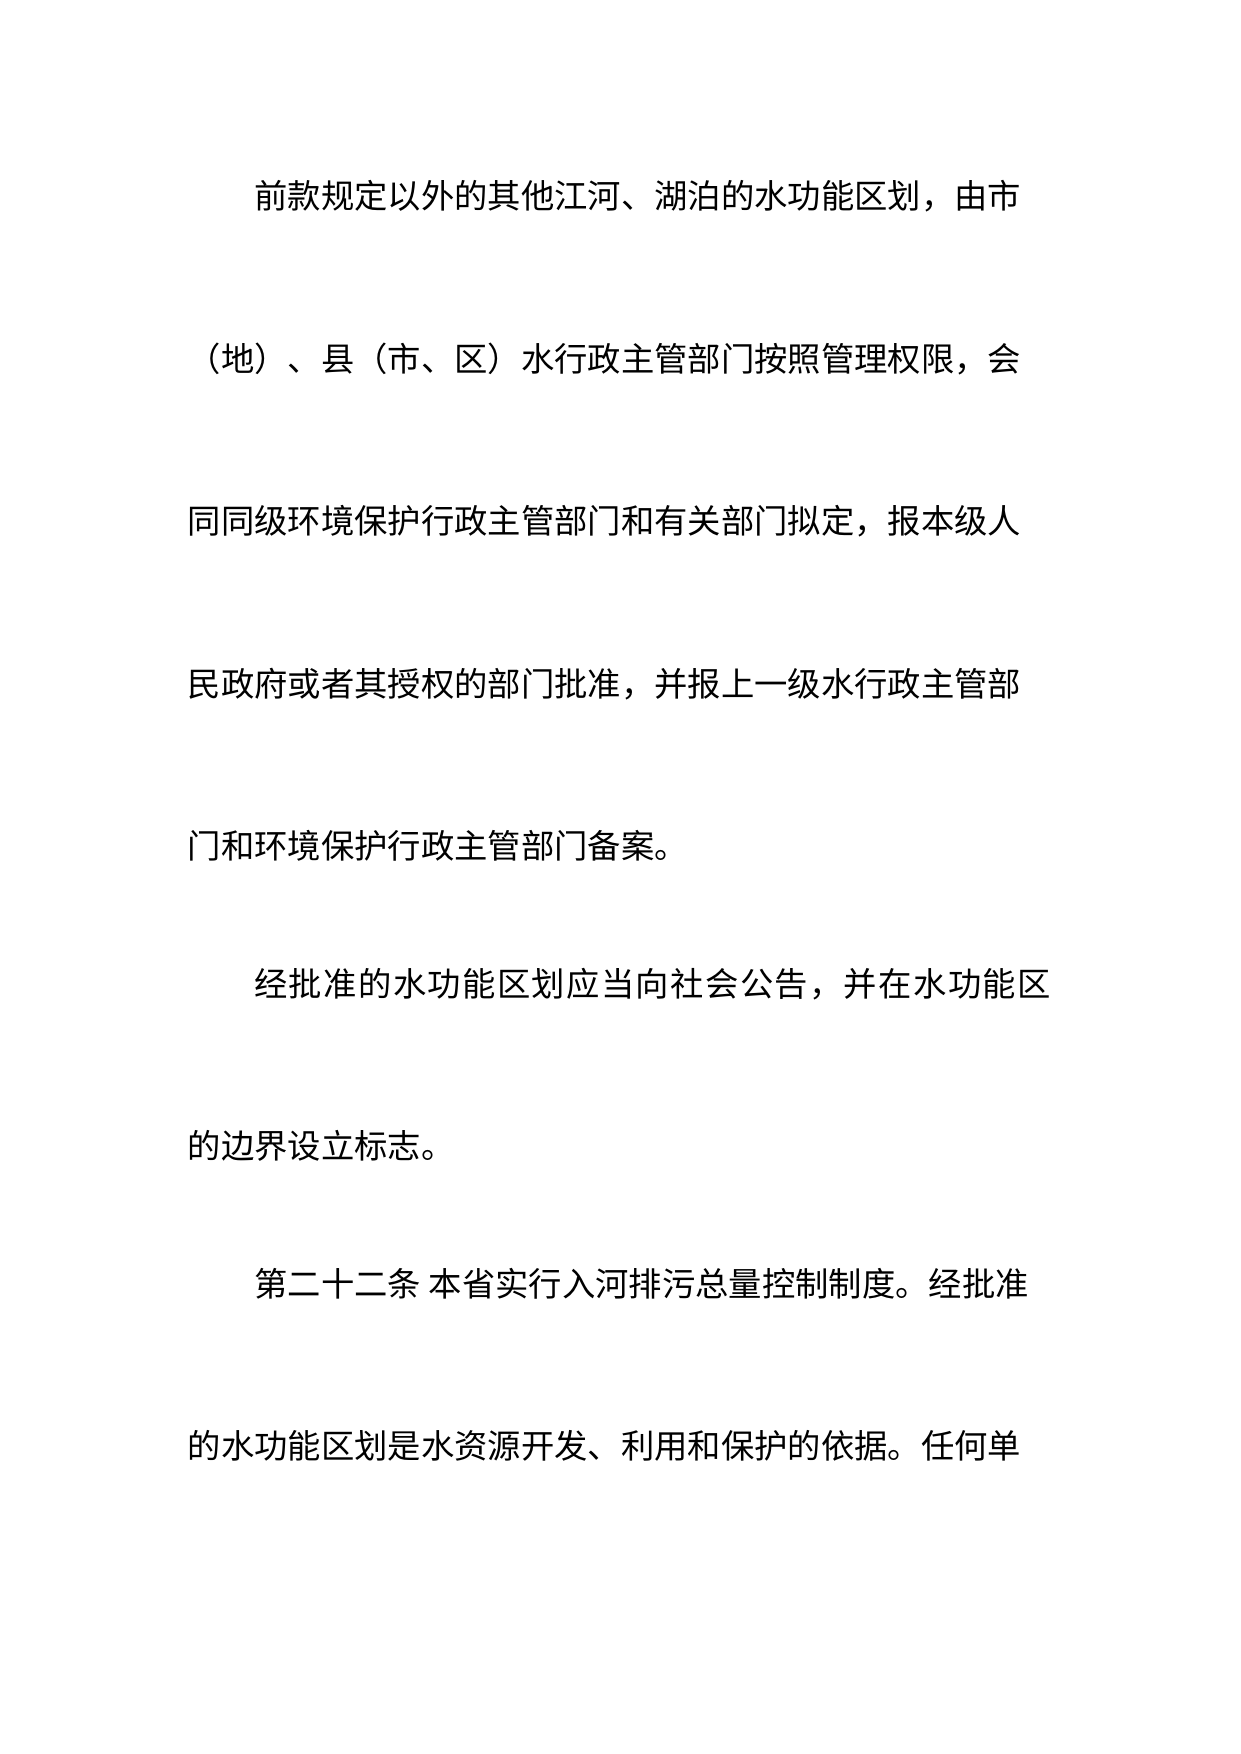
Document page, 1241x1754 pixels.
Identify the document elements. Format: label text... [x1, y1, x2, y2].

text 前款规定以外的其他江河、湖泊的水功能区划，由市（地）、县（市、区）水行政主管部门按照管理权限，会同同级环境保护行政主管部门和有关部门拟定，报本级人民政府或者其授权的部门批准，并报上一级水行政主管部门和环境保护行政主管部门备案。 [187, 162, 1053, 877]
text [187, 1249, 1053, 1477]
text 经批准的水功能区划应当向社会公告，并在水功能区的边界设立标志。 [187, 949, 1053, 1177]
